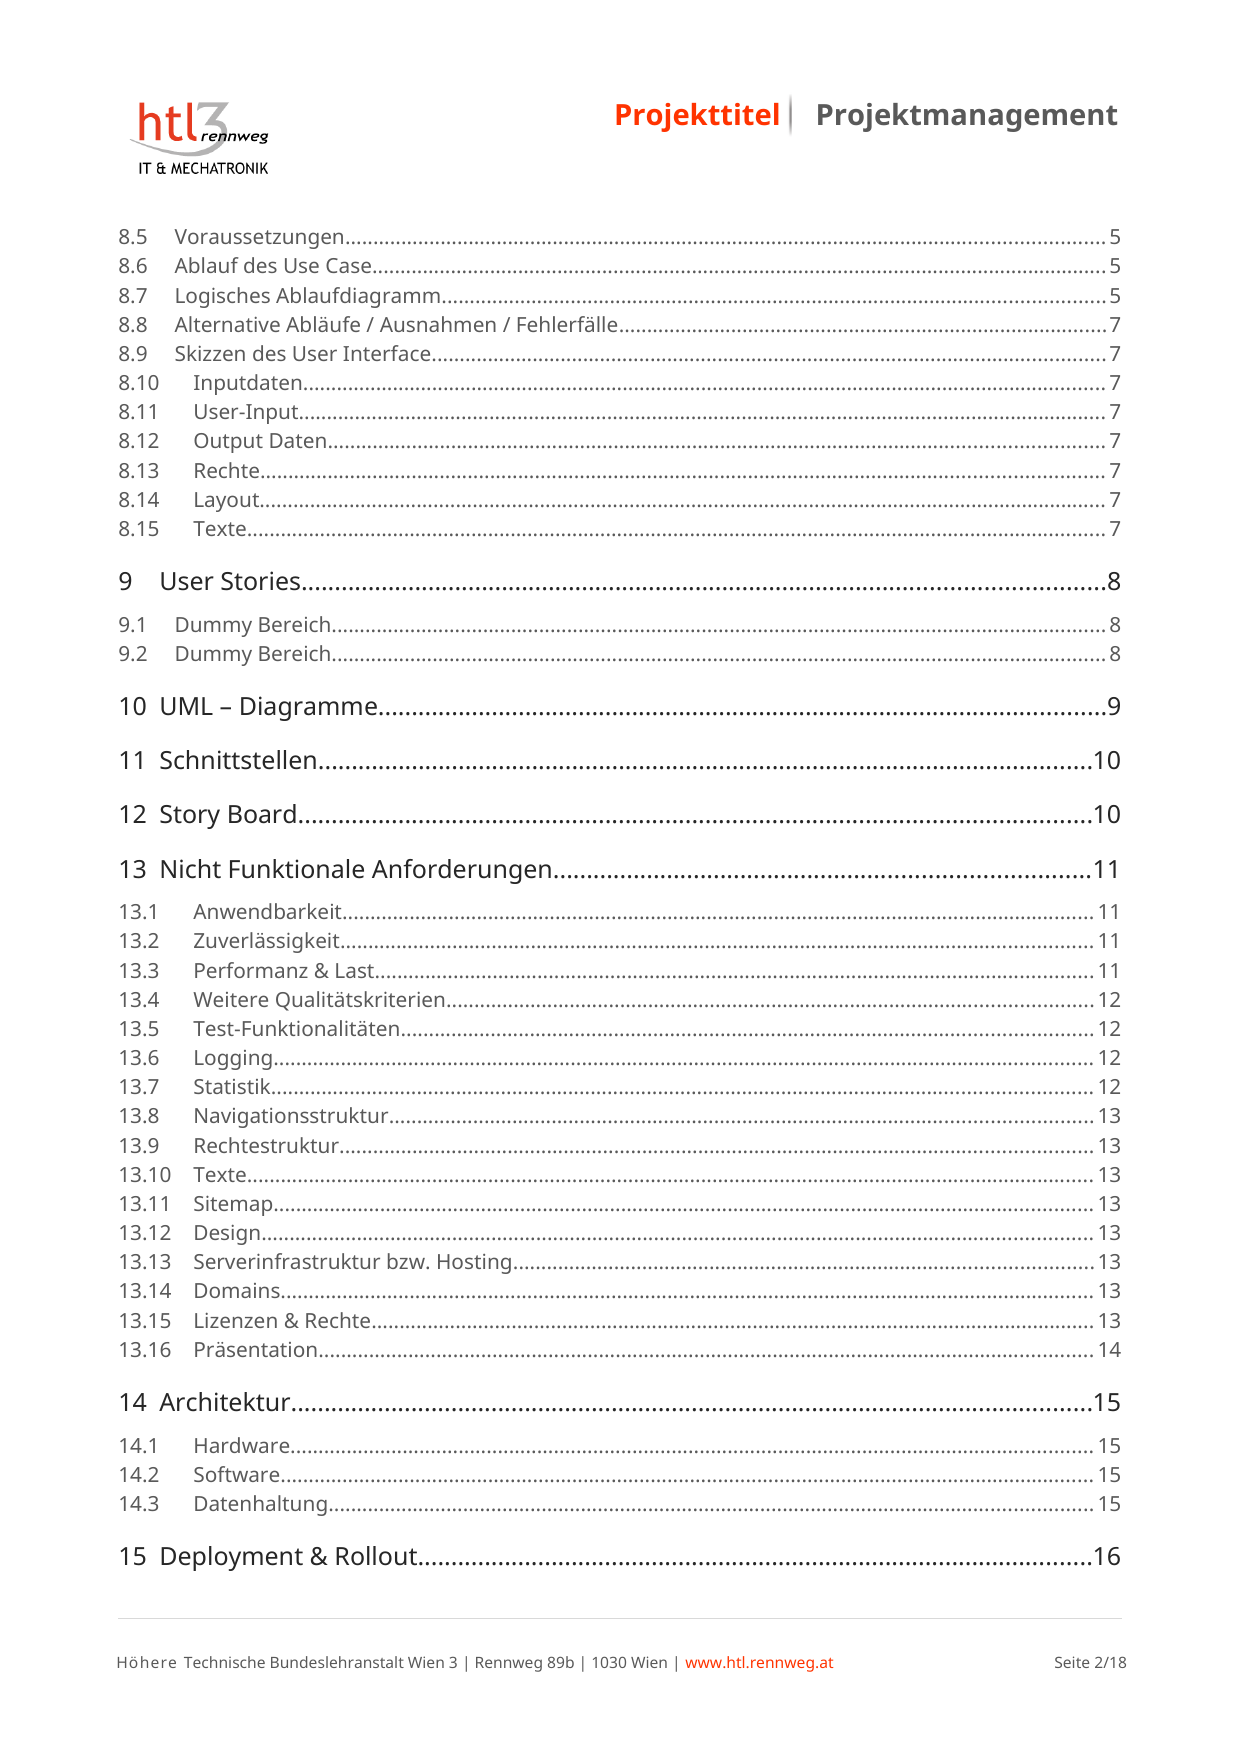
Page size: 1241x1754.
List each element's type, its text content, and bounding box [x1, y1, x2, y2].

text 9.2 Dummy Bereich 8 [118, 638, 1122, 667]
text 8.12 Output Daten 7 [118, 426, 1122, 455]
text 14.3 Datenhaltung 15 [118, 1488, 1122, 1517]
text 12 Story Board 10 [118, 801, 1122, 830]
text 8.9 Skizzen des User Interface 7 [118, 338, 1122, 367]
text 13.3 Performanz & Last 11 [118, 955, 1122, 984]
text 13.2 Zuverlässigkeit 11 [118, 926, 1122, 955]
text 15 Deployment & Rollout 16 [118, 1542, 1122, 1571]
text 8.6 Ablauf des Use Case 5 [118, 251, 1122, 280]
text 13.10 Texte 13 [118, 1159, 1122, 1188]
text 8.5 Voraussetzungen 5 [118, 221, 1122, 251]
text 13.11 Sitemap 13 [118, 1188, 1122, 1217]
text 9.1 Dummy Bereich 8 [118, 609, 1122, 638]
text 13 Nicht Funktionale Anforderungen 11 [118, 855, 1122, 884]
text 9 User Stories 8 [118, 567, 1122, 596]
text 8.8 Alternative Abläufe / Ausnahmen / Fehlerfälle 7 [118, 309, 1122, 338]
text 13.14 Domains 13 [118, 1276, 1122, 1305]
text 13.6 Logging 12 [118, 1042, 1122, 1071]
text 13.15 Lizenzen & Rechte 13 [118, 1305, 1122, 1334]
text 13.9 Rechtestruktur 13 [118, 1130, 1122, 1159]
text 13.12 Design 13 [118, 1217, 1122, 1246]
text 14.1 Hardware 15 [118, 1430, 1122, 1459]
text 8.10 Inputdaten 7 [118, 367, 1122, 396]
text 14.2 Software 15 [118, 1459, 1122, 1488]
text 8.13 Rechte 7 [118, 455, 1122, 484]
text 13.8 Navigationsstruktur 13 [118, 1101, 1122, 1130]
text 11 Schnittstellen 10 [118, 746, 1122, 776]
text 8.14 Layout 7 [118, 484, 1122, 513]
text 8.11 User-Input 7 [118, 396, 1122, 426]
text 13.4 Weitere Qualitätskriterien 12 [118, 984, 1122, 1013]
text 13.5 Test-Funktionalitäten 12 [118, 1013, 1122, 1042]
picture [784, 88, 793, 138]
text 13.13 Serverinfrastruktur bzw. Hosting 13 [118, 1246, 1122, 1276]
text 8.7 Logisches Ablaufdiagramm 5 [118, 280, 1122, 309]
text 8.15 Texte 7 [118, 513, 1122, 542]
text 13.16 Präsentation 14 [118, 1334, 1122, 1363]
picture [121, 88, 278, 180]
text 10 UML – Diagramme 9 [118, 692, 1122, 721]
text 13.7 Statistik 12 [118, 1071, 1122, 1101]
text 14 Architektur 15 [118, 1388, 1122, 1417]
text 13.1 Anwendbarkeit 11 [118, 896, 1122, 926]
